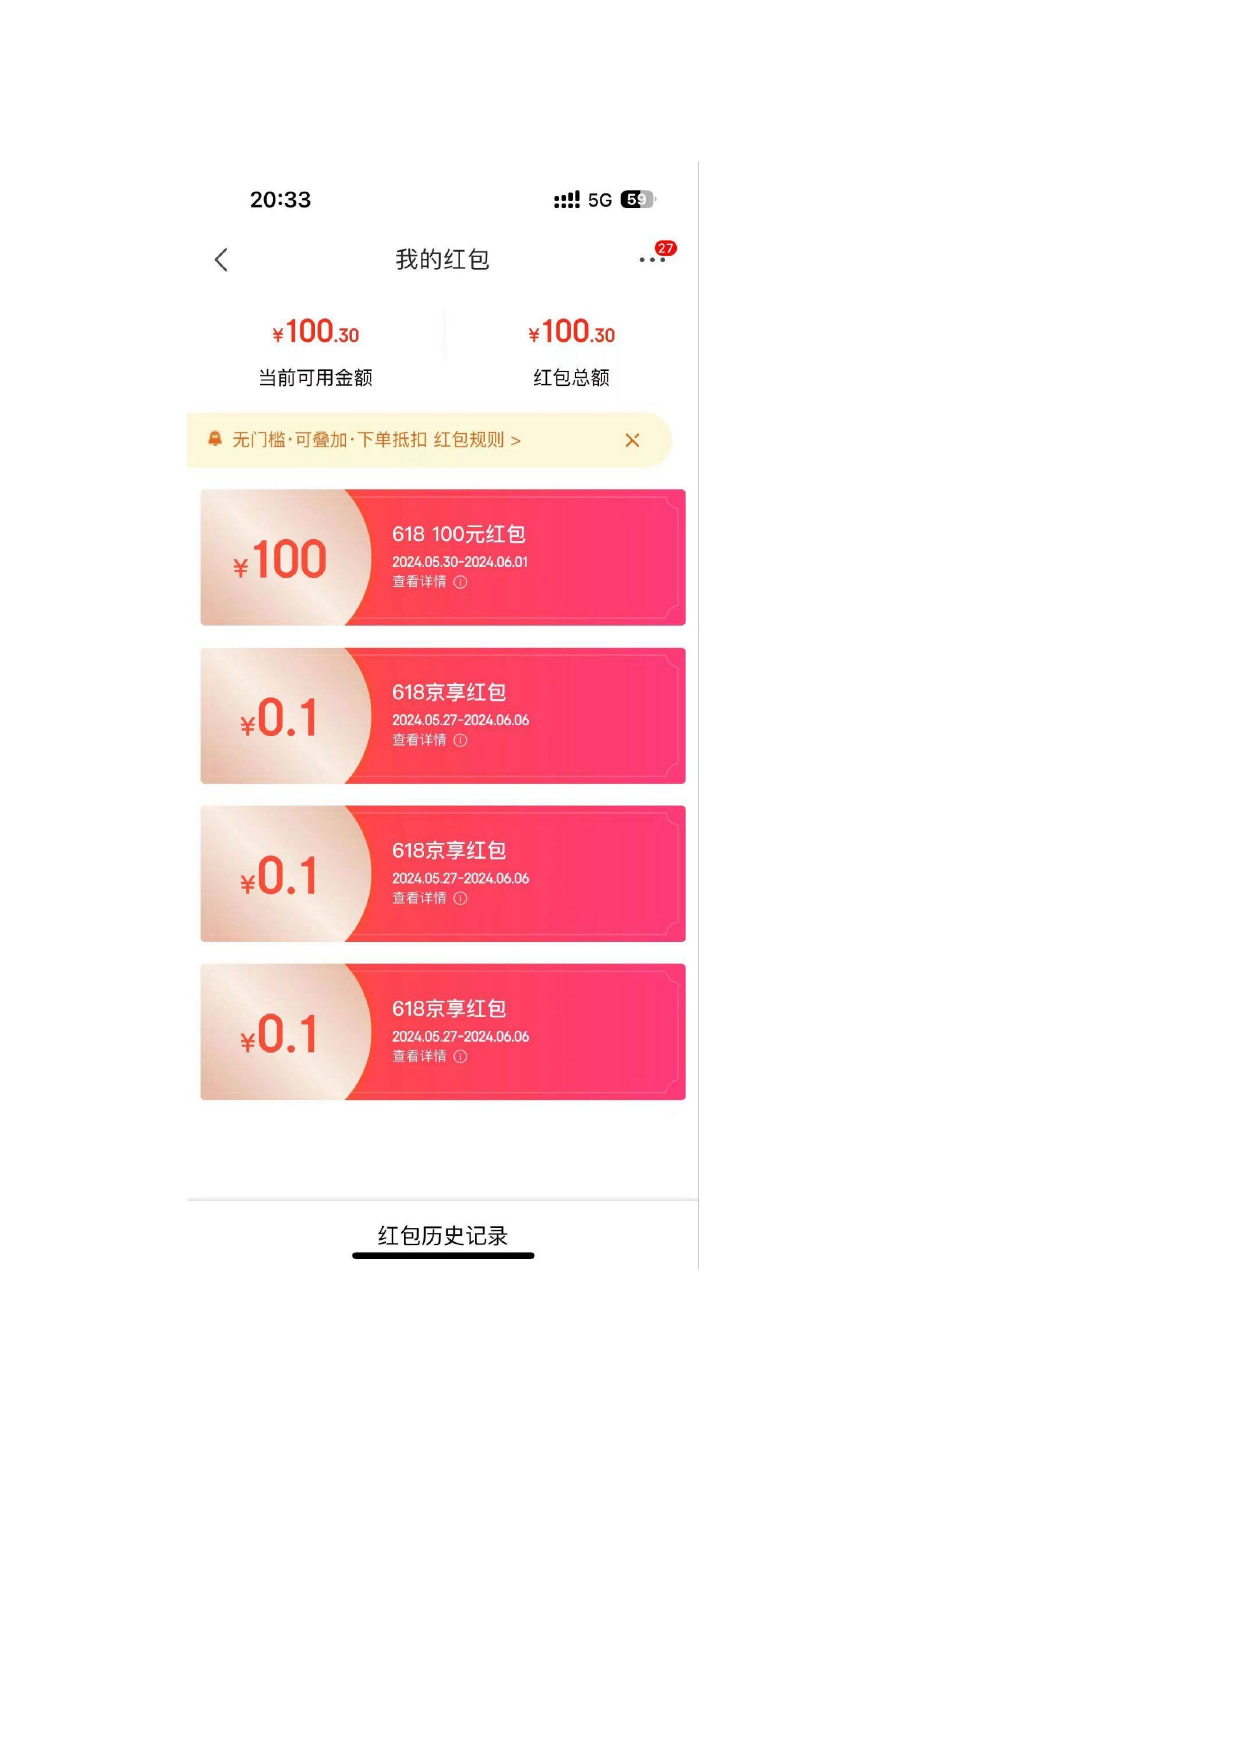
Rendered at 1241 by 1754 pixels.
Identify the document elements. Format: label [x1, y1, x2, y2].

picture [187, 161, 699, 1269]
